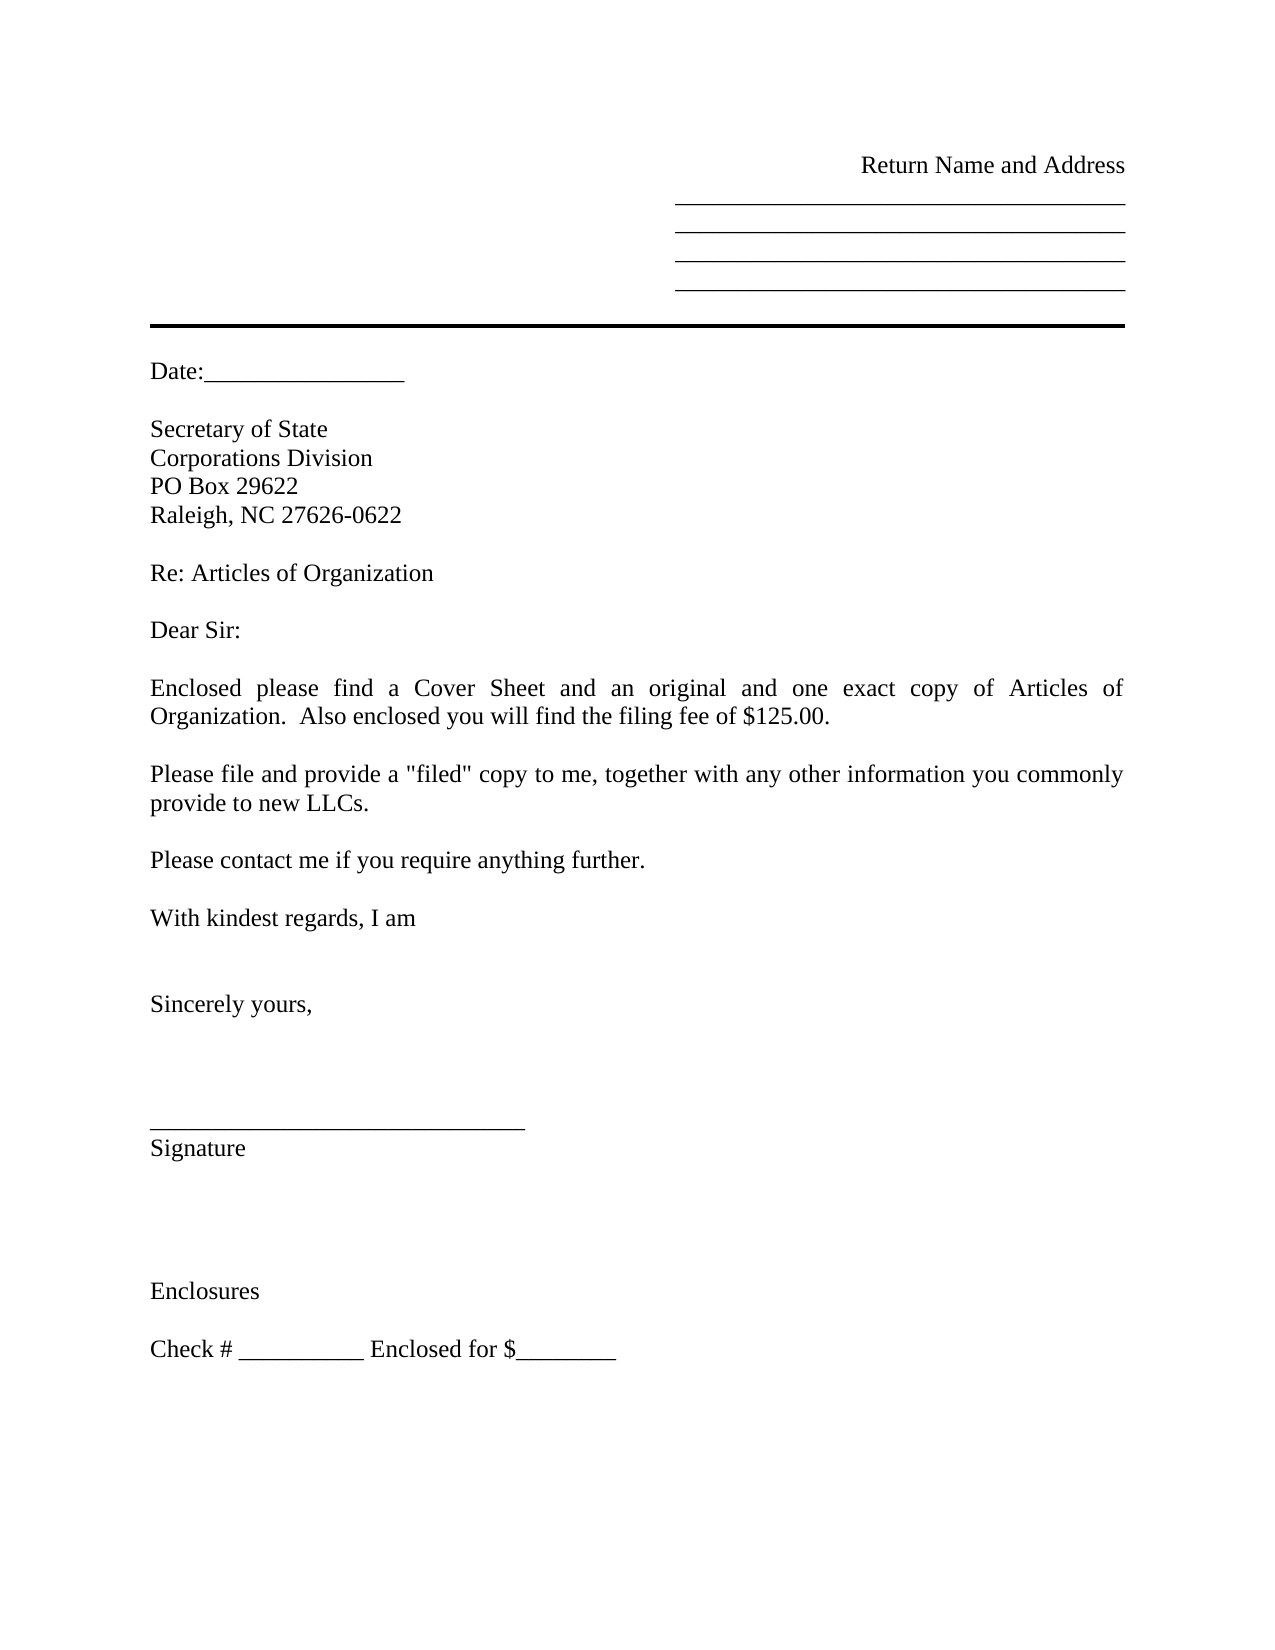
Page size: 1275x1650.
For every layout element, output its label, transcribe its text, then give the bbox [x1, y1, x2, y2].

text Date:________________ [150, 356, 1125, 385]
text PO Box 29622 [150, 471, 1125, 500]
text Return Name and Address [150, 150, 1125, 179]
text ____________________________________ [150, 236, 1125, 265]
text Secretary of State [150, 414, 1125, 443]
text Dear Sir: [150, 615, 1125, 644]
text ____________________________________ [150, 265, 1125, 294]
text Corporations Division [150, 443, 1125, 471]
text Enclosed please find a Cover Sheet and an original and one exact copy of Articles of Organization. Also enclosed you will find the filing fee of $125.00. [150, 673, 1125, 730]
text ____________________________________ [150, 207, 1125, 236]
text Re: Articles of Organization [150, 558, 1125, 586]
text With kindest regards, I am [150, 903, 1125, 931]
text Check # __________ Enclosed for $________ [150, 1334, 1125, 1363]
text ______________________________ [150, 1104, 1125, 1133]
text ____________________________________ [150, 179, 1125, 207]
text Signature [150, 1133, 1125, 1161]
text Raleigh, NC 27626-0622 [150, 500, 1125, 529]
text Enclosures [150, 1276, 1125, 1305]
text Sincerely yours, [150, 989, 1125, 1018]
text Please contact me if you require anything further. [150, 845, 1125, 874]
text Please file and provide a "filed" copy to me, together with any other information you commonly provide to new LLCs. [150, 759, 1125, 816]
